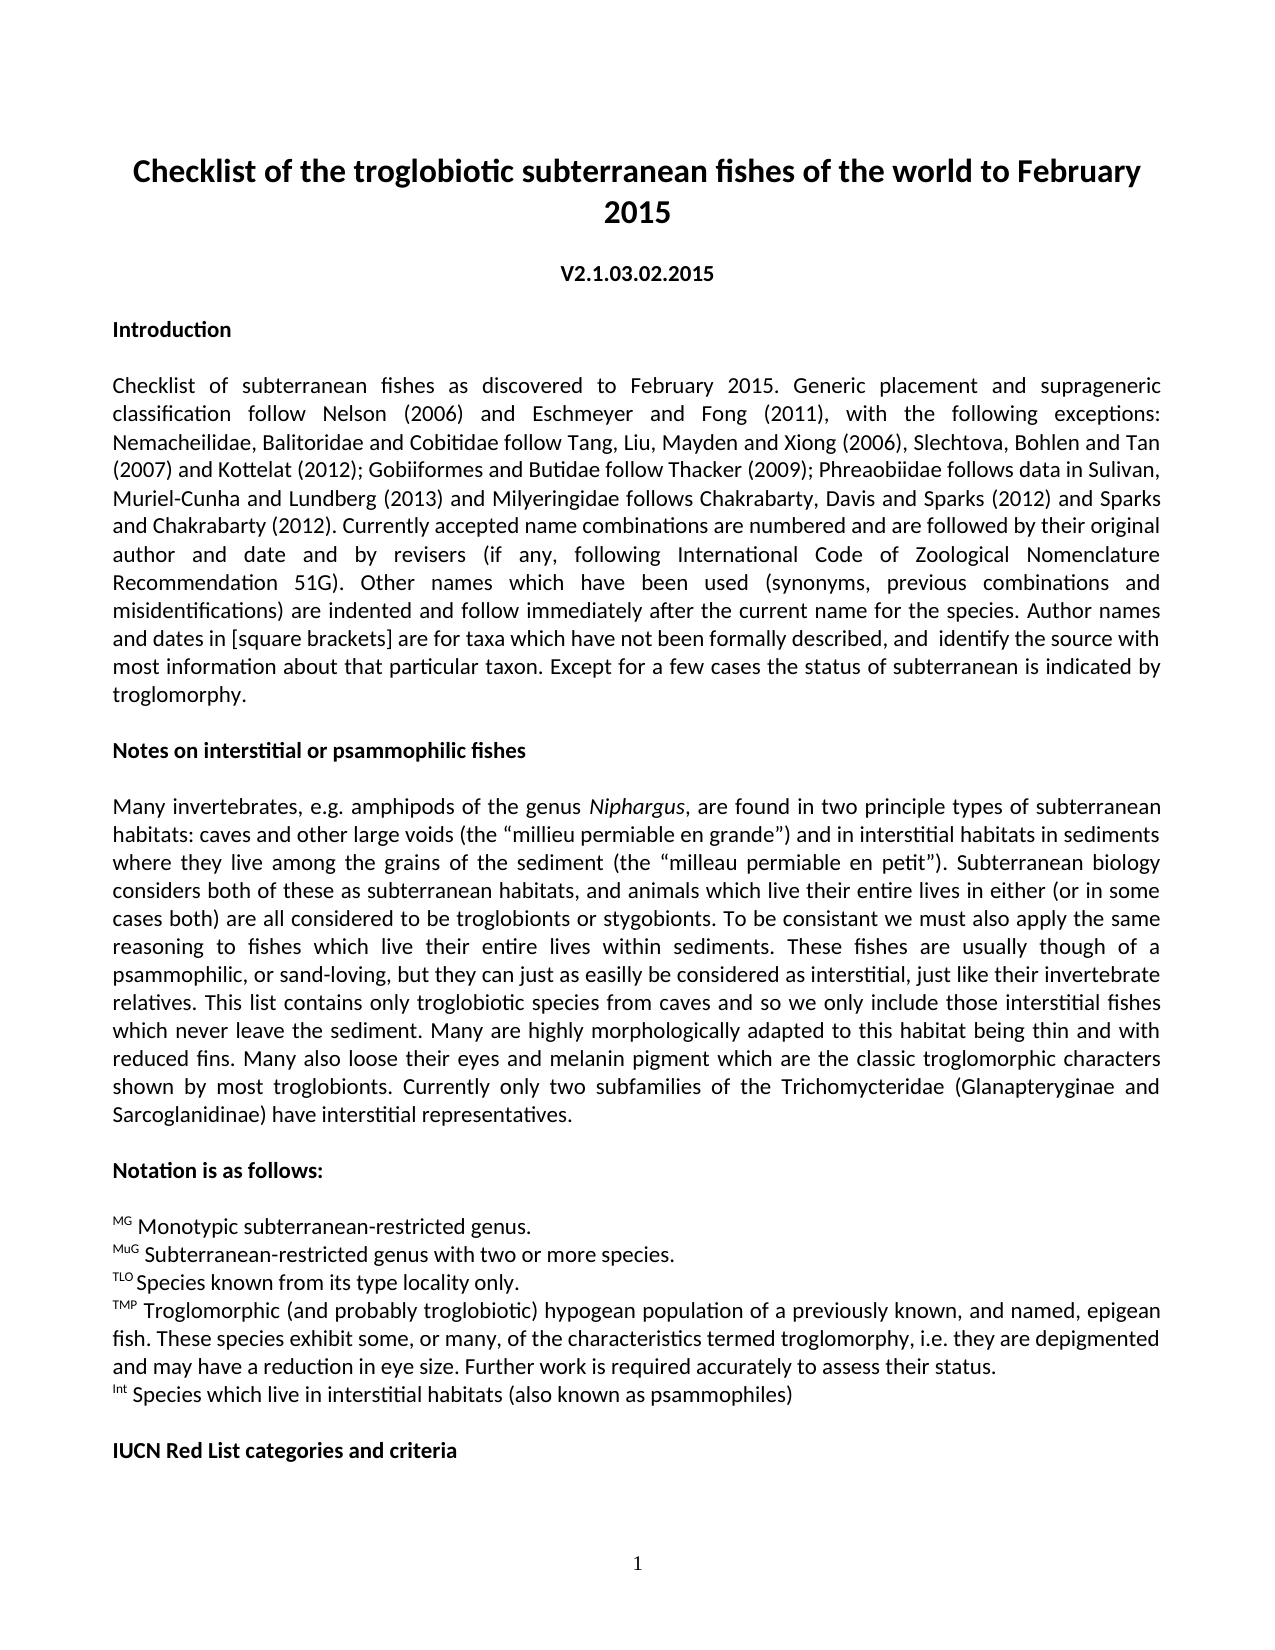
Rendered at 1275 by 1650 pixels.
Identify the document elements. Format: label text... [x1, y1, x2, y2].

text MG Monotypic subterranean-restricted genus. [112, 1212, 1162, 1240]
text TMP Troglomorphic (and probably troglobiotic) hypogean population of a previously known, and named, epigean fish. These species exhibit some, or many, of the characteristics termed troglomorphy, i.e. they are depigmented and may have a reduction in eye size. Further work is required accurately to assess their status. [112, 1296, 1162, 1380]
text Notation is as follows: [112, 1156, 1162, 1184]
text TLO Species known from its type locality only. [112, 1268, 1162, 1296]
text Int Species which live in interstitial habitats (also known as psammophiles) [112, 1380, 1162, 1408]
text Introduction [112, 316, 1162, 343]
text Many invertebrates, e.g. amphipods of the genus Niphargus, are found in two principle types of subterranean habitats: caves and other large voids (the “millieu permiable en grande”) and in interstitial habitats in sediments where they live among the grains of the sediment (the “milleau permiable en petit”). Subterranean biology considers both of these as subterranean habitats, and animals which live their entire lives in either (or in some cases both) are all considered to be troglobionts or stygobionts. To be consistant we must also apply the same reasoning to fishes which live their entire lives within sediments. These fishes are usually though of a psammophilic, or sand-loving, but they can just as easilly be considered as interstitial, just like their invertebrate relatives. This list contains only troglobiotic species from caves and so we only include those interstitial fishes which never leave the sediment. Many are highly morphologically adapted to this habitat being thin and with reduced fins. Many also loose their eyes and melanin pigment which are the classic troglomorphic characters shown by most troglobionts. Currently only two subfamilies of the Trichomycteridae (Glanapteryginae and Sarcoglanidinae) have interstitial representatives. [112, 792, 1162, 1128]
text Checklist of subterranean fishes as discovered to February 2015. Generic placement and suprageneric classification follow Nelson (2006) and Eschmeyer and Fong (2011), with the following exceptions: Nemacheilidae, Balitoridae and Cobitidae follow Tang, Liu, Mayden and Xiong (2006), Slechtova, Bohlen and Tan (2007) and Kottelat (2012); Gobiiformes and Butidae follow Thacker (2009); Phreaobiidae follows data in Sulivan, Muriel-Cunha and Lundberg (2013) and Milyeringidae follows Chakrabarty, Davis and Sparks (2012) and Sparks and Chakrabarty (2012). Currently accepted name combinations are numbered and are followed by their original author and date and by revisers (if any, following International Code of Zoological Nomenclature Recommendation 51G). Other names which have been used (synonyms, previous combinations and misidentifications) are indented and follow immediately after the current name for the species. Author names and dates in [square brackets] are for taxa which have not been formally described, and identify the source with most information about that particular taxon. Except for a few cases the status of subterranean is indicated by troglomorphy. [112, 372, 1162, 708]
text IUCN Red List categories and criteria [112, 1436, 1162, 1464]
text MuG Subterranean-restricted genus with two or more species. [112, 1240, 1162, 1268]
text Checklist of the troglobiotic subterranean fishes of the world to February 2015 [112, 150, 1162, 231]
text V2.1.03.02.2015 [112, 259, 1162, 287]
text Notes on interstitial or psammophilic fishes [112, 736, 1162, 764]
